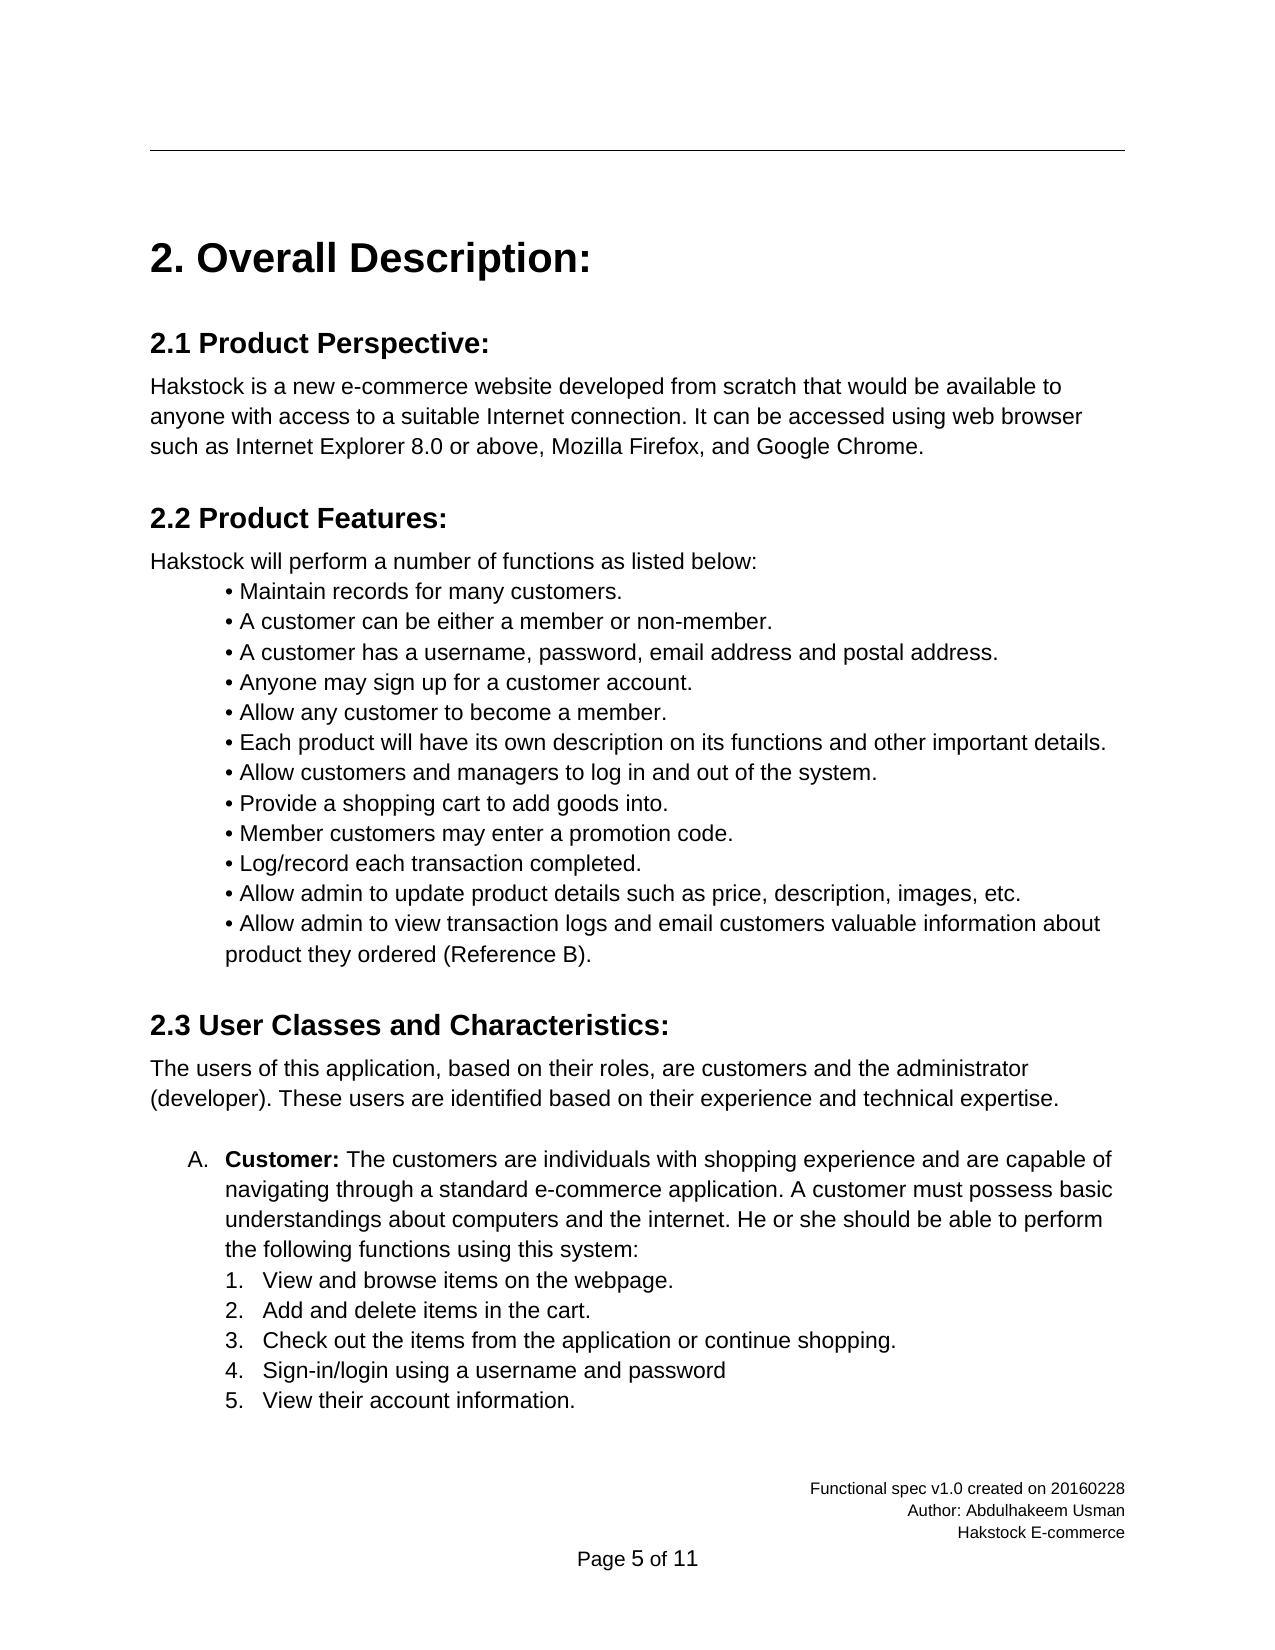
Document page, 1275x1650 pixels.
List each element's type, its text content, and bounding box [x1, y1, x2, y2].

text Hakstock will perform a number of functions as listed below: [150, 548, 1125, 574]
list View their account information. [225, 1387, 1125, 1414]
text • Allow admin to view transaction logs and email customers valuable information about product they ordered (Reference B). [150, 910, 1125, 967]
text • Provide a shopping cart to add goods into. [150, 789, 1125, 816]
subtitle 2. Overall Description: [150, 233, 1125, 281]
text • Each product will have its own description on its functions and other important details. [150, 729, 1125, 755]
list Add and delete items in the cart. [225, 1297, 1125, 1323]
list Check out the items from the application or continue shopping. [225, 1327, 1125, 1353]
text • Allow admin to update product details such as price, description, images, etc. [150, 880, 1125, 906]
subtitle 2.1 Product Perspective: [150, 326, 1125, 359]
list Sign-in/login using a username and password [225, 1357, 1125, 1383]
subtitle 2.2 Product Features: [150, 501, 1125, 534]
text • A customer can be either a member or non-member. [150, 608, 1125, 634]
text The users of this application, based on their roles, are customers and the administrator (developer). These users are identified based on their experience and technical expertise. [150, 1055, 1125, 1112]
text Hakstock is a new e-commerce website developed from scratch that would be available to anyone with access to a suitable Internet connection. It can be accessed using web browser such as Internet Explorer 8.0 or above, Mozilla Firefox, and Google Chrome. [150, 373, 1125, 459]
text • Member customers may enter a promotion code. [150, 820, 1125, 846]
text • Allow customers and managers to log in and out of the system. [150, 759, 1125, 786]
text • Maintain records for many customers. [150, 578, 1125, 604]
subtitle 2.3 User Classes and Characteristics: [150, 1008, 1125, 1042]
text • Allow any customer to become a member. [150, 699, 1125, 725]
list Customer: The customers are individuals with shopping experience and are capable of navigating through a standard e-commerce application. A customer must possess basic understandings about computers and the internet. He or she should be able to perform the following functions using this system: [187, 1146, 1125, 1263]
text • Anyone may sign up for a customer account. [150, 669, 1125, 695]
text • Log/record each transaction completed. [150, 850, 1125, 876]
text • A customer has a username, password, email address and postal address. [150, 638, 1125, 665]
list View and browse items on the webpage. [225, 1267, 1125, 1293]
